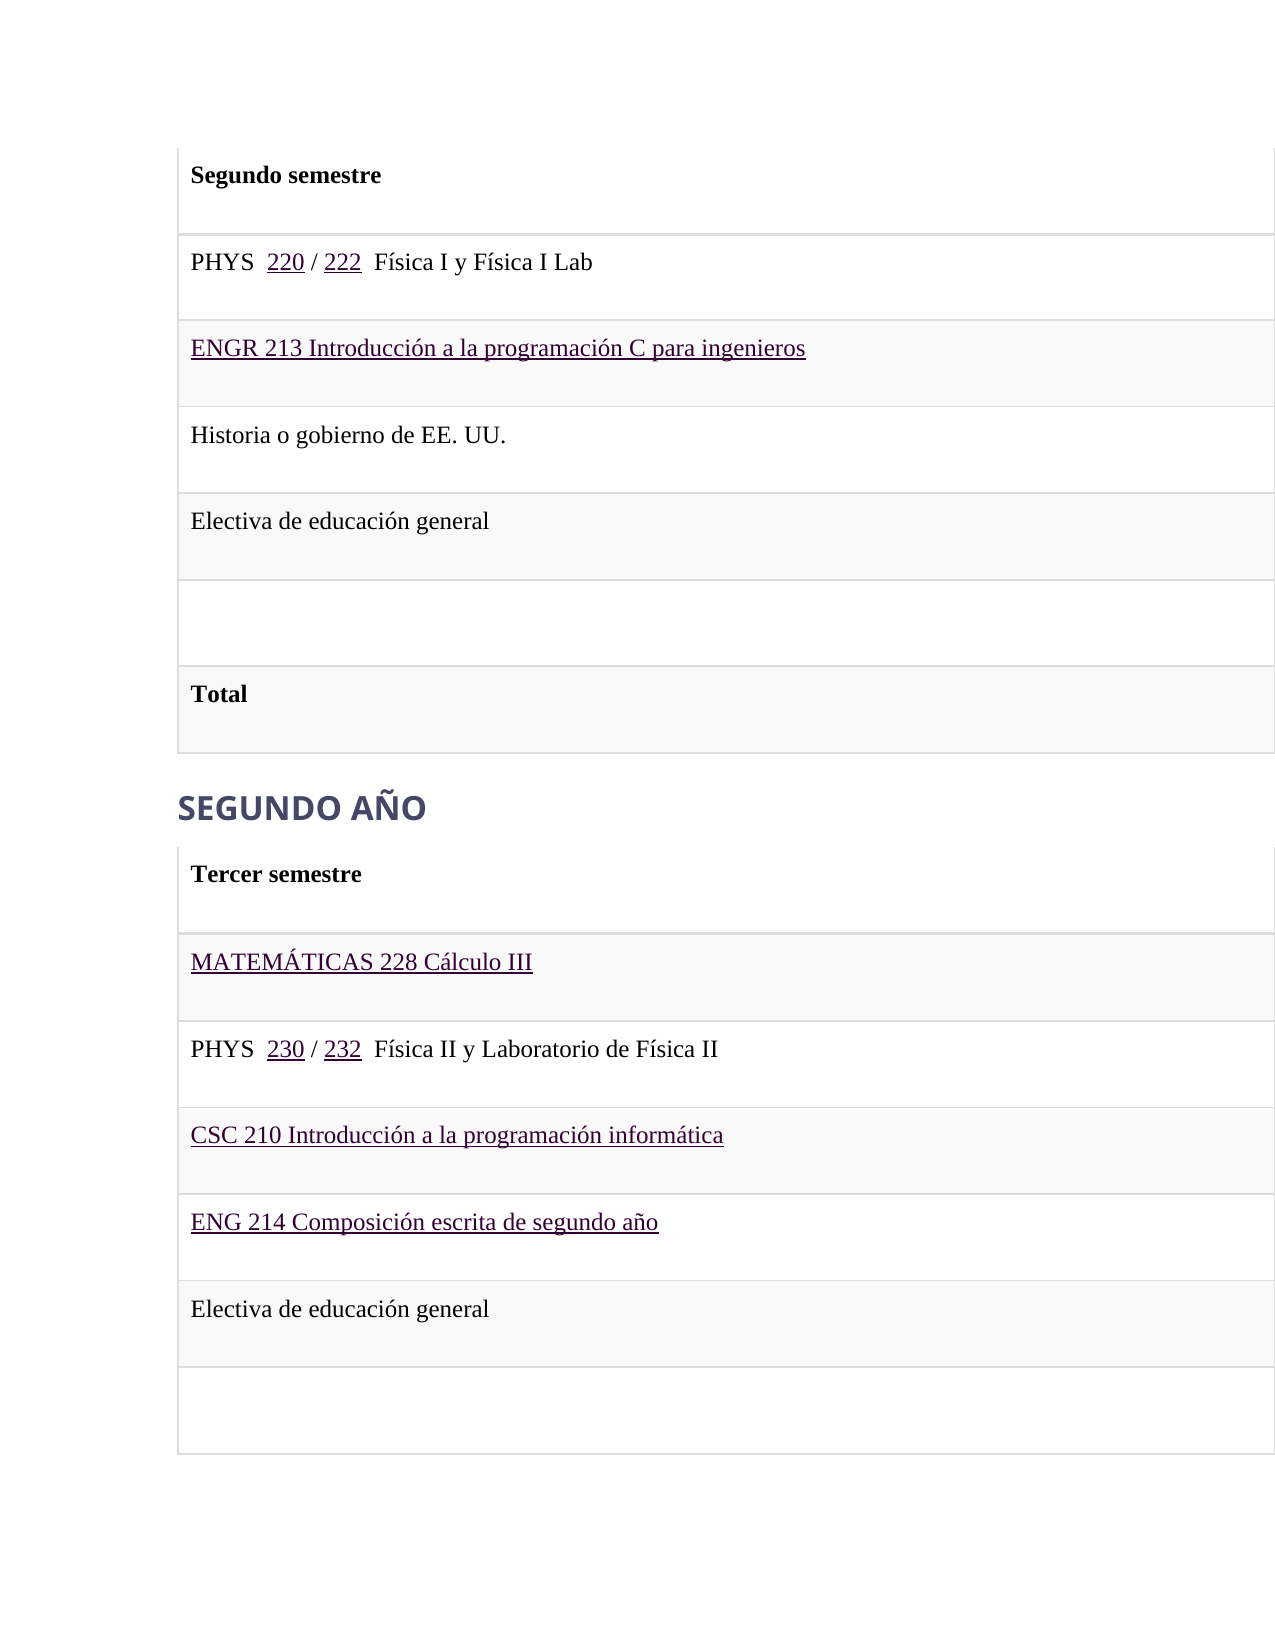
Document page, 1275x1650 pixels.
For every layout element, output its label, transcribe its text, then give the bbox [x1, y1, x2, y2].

table_cell ENG 214 Composición escrita de segundo año [179, 1195, 1274, 1280]
table_cell Electiva de educación general [179, 494, 1274, 579]
table_cell Electiva de educación general [179, 1281, 1274, 1366]
table_cell [179, 581, 1274, 665]
table_cell PHYS 230 / 232 Física II y Laboratorio de Física II [179, 1022, 1274, 1107]
table_header Tercer semestre [179, 847, 1274, 932]
table_cell ENGR 213 Introducción a la programación C para ingenieros [179, 321, 1274, 406]
text SEGUNDO AÑO [177, 785, 1098, 830]
table_cell MATEMÁTICAS 228 Cálculo III [179, 935, 1274, 1020]
table_cell Total [179, 667, 1274, 752]
table_cell Historia o gobierno de EE. UU. [179, 407, 1274, 492]
table_cell CSC 210 Introducción a la programación informática [179, 1108, 1274, 1193]
table_header Segundo semestre [179, 148, 1274, 233]
table_cell [179, 1368, 1274, 1453]
table_cell PHYS 220 / 222 Física I y Física I Lab [179, 236, 1274, 319]
